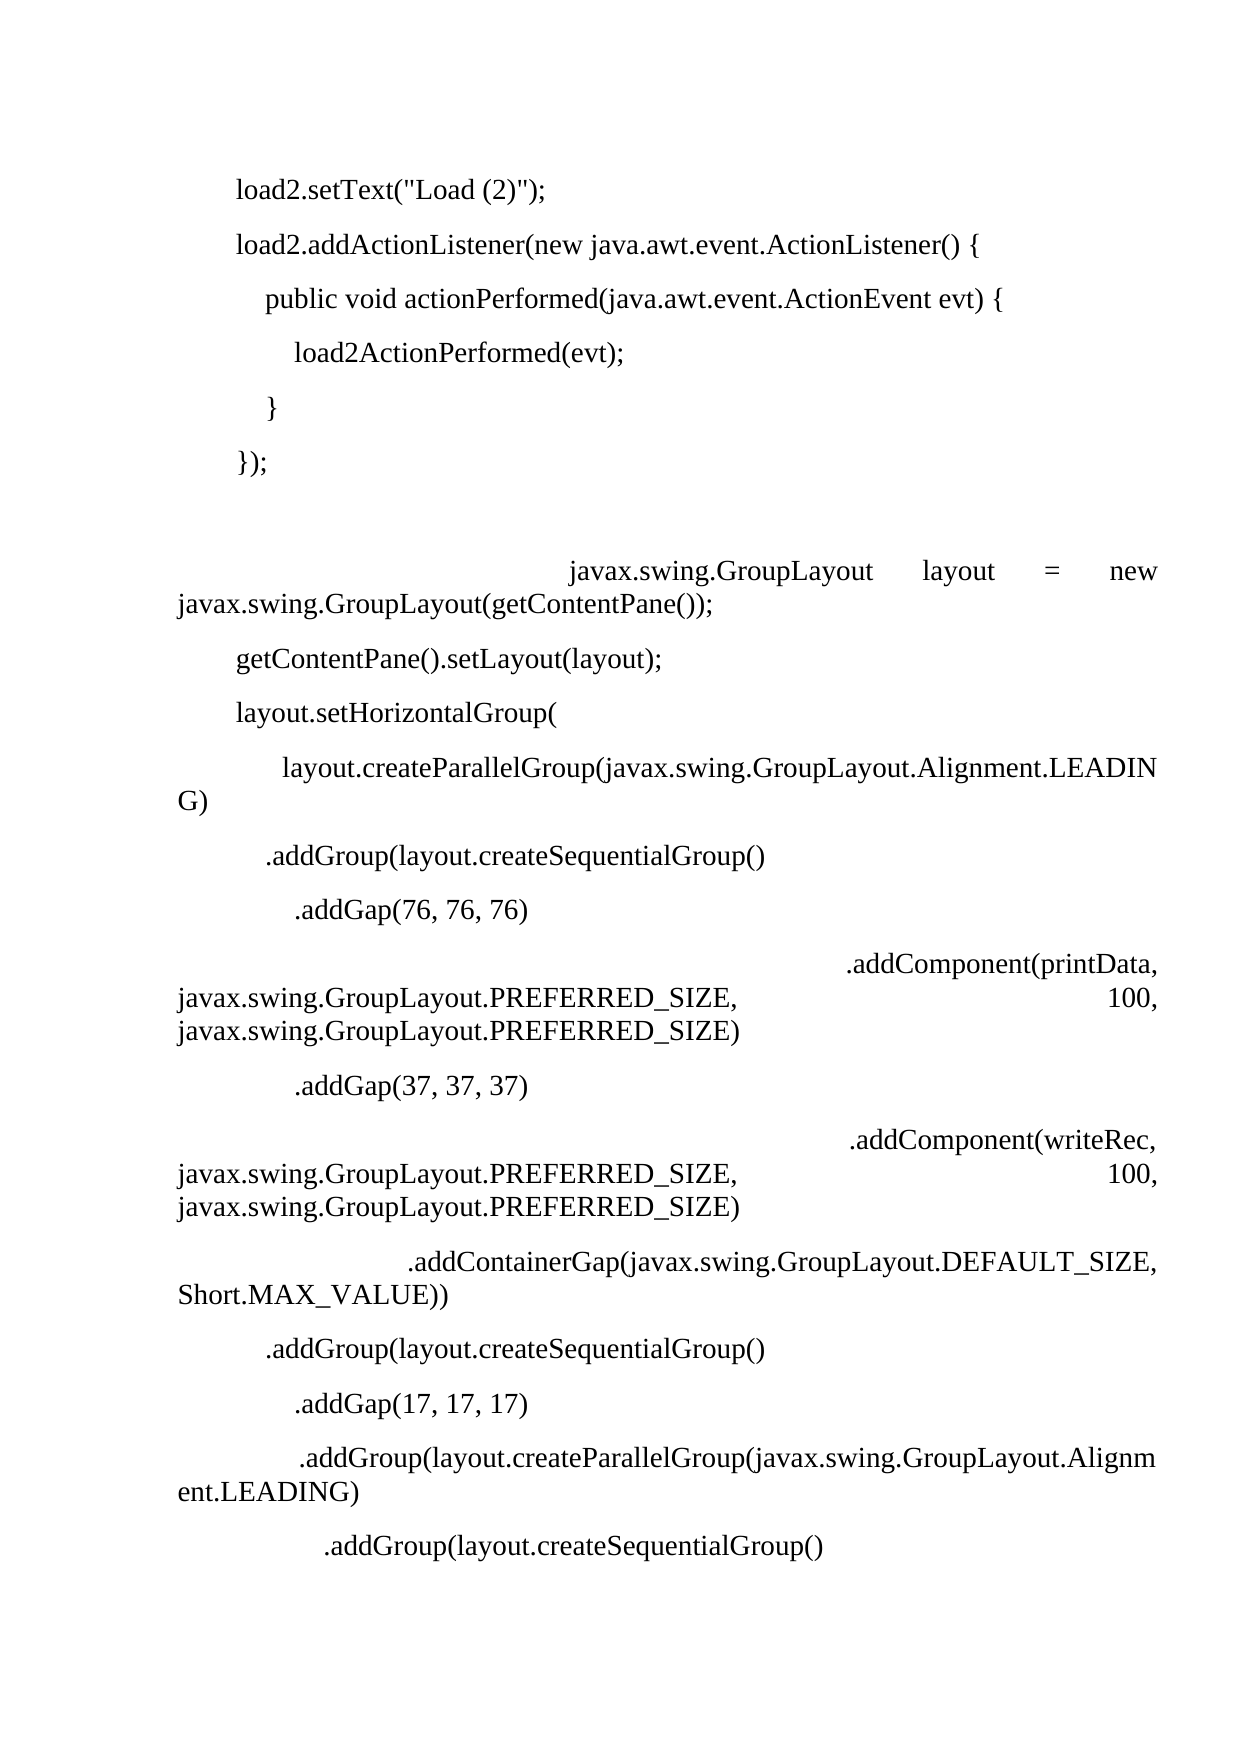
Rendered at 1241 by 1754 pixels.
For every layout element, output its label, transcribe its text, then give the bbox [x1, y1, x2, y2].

text .addContainerGap(javax.swing.GroupLayout.DEFAULT_SIZE, Short.MAX_VALUE)) [177, 1244, 1158, 1311]
text .addGroup(layout.createParallelGroup(javax.swing.GroupLayout.Alignment.LEADING) [177, 1440, 1158, 1507]
text } [177, 390, 1158, 423]
text .addGroup(layout.createSequentialGroup() [177, 1332, 1158, 1365]
text .addGap(76, 76, 76) [177, 892, 1158, 926]
text .addComponent(printData, javax.swing.GroupLayout.PREFERRED_SIZE, 100, javax.swing.GroupLayout.PREFERRED_SIZE) [177, 946, 1158, 1047]
text .addGroup(layout.createSequentialGroup() [177, 1528, 1158, 1562]
text load2.setText("Load (2)"); [177, 172, 1158, 206]
text layout.createParallelGroup(javax.swing.GroupLayout.Alignment.LEADING) [177, 750, 1158, 817]
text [177, 281, 1158, 315]
text }); [177, 444, 1158, 478]
text .addGroup(layout.createSequentialGroup() [177, 838, 1158, 871]
text load2.addActionListener(new java.awt.event.ActionListener() { [177, 227, 1158, 260]
text .addGap(17, 17, 17) [177, 1386, 1158, 1419]
text javax.swing.GroupLayout layout = new javax.swing.GroupLayout(getContentPane()); [177, 553, 1158, 620]
text getContentPane().setLayout(layout); [177, 641, 1158, 674]
text layout.setHorizontalGroup( [177, 695, 1158, 729]
text .addGap(37, 37, 37) [177, 1068, 1158, 1101]
text .addComponent(writeRec, javax.swing.GroupLayout.PREFERRED_SIZE, 100, javax.swing.GroupLayout.PREFERRED_SIZE) [177, 1122, 1158, 1223]
text load2ActionPerformed(evt); [177, 336, 1158, 369]
